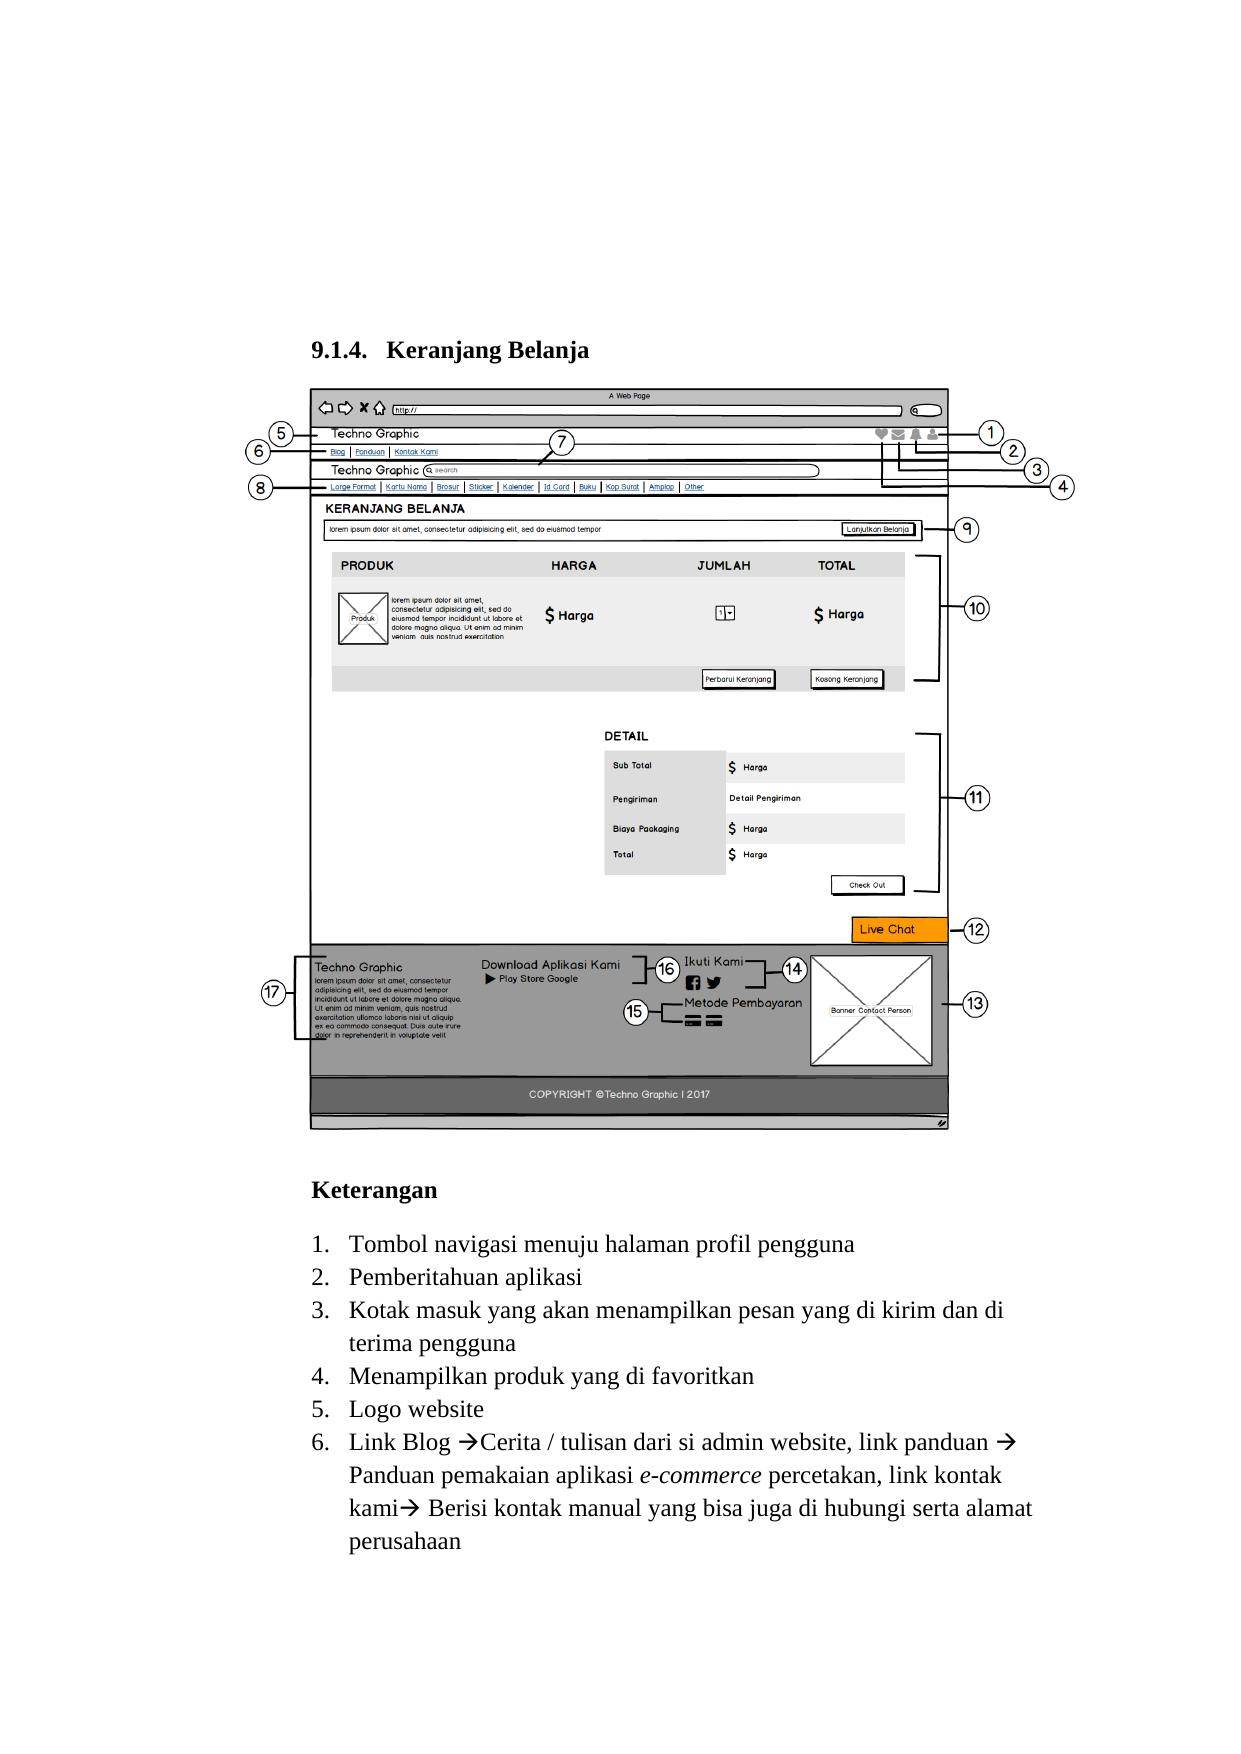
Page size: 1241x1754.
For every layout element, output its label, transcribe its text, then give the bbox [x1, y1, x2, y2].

list Tombol navigasi menuju halaman profil pengguna [311, 1229, 1063, 1258]
list Link Blog Cerita / tulisan dari si admin website, link panduan Panduan pemakaian aplikasi e-commerce percetakan, link kontak kami Berisi kontak manual yang bisa juga di hubungi serta alamat perusahaan [311, 1427, 1063, 1555]
text Keterangan [311, 1175, 1063, 1204]
list Pemberitahuan aplikasi [311, 1262, 1063, 1291]
list Kotak masuk yang akan menampilkan pesan yang di kirim dan di terima pengguna [311, 1295, 1063, 1357]
list Keranjang Belanja [311, 335, 1063, 364]
list Menampilkan produk yang di favoritkan [311, 1361, 1063, 1390]
picture [245, 388, 1075, 1130]
list Logo website [311, 1394, 1063, 1423]
